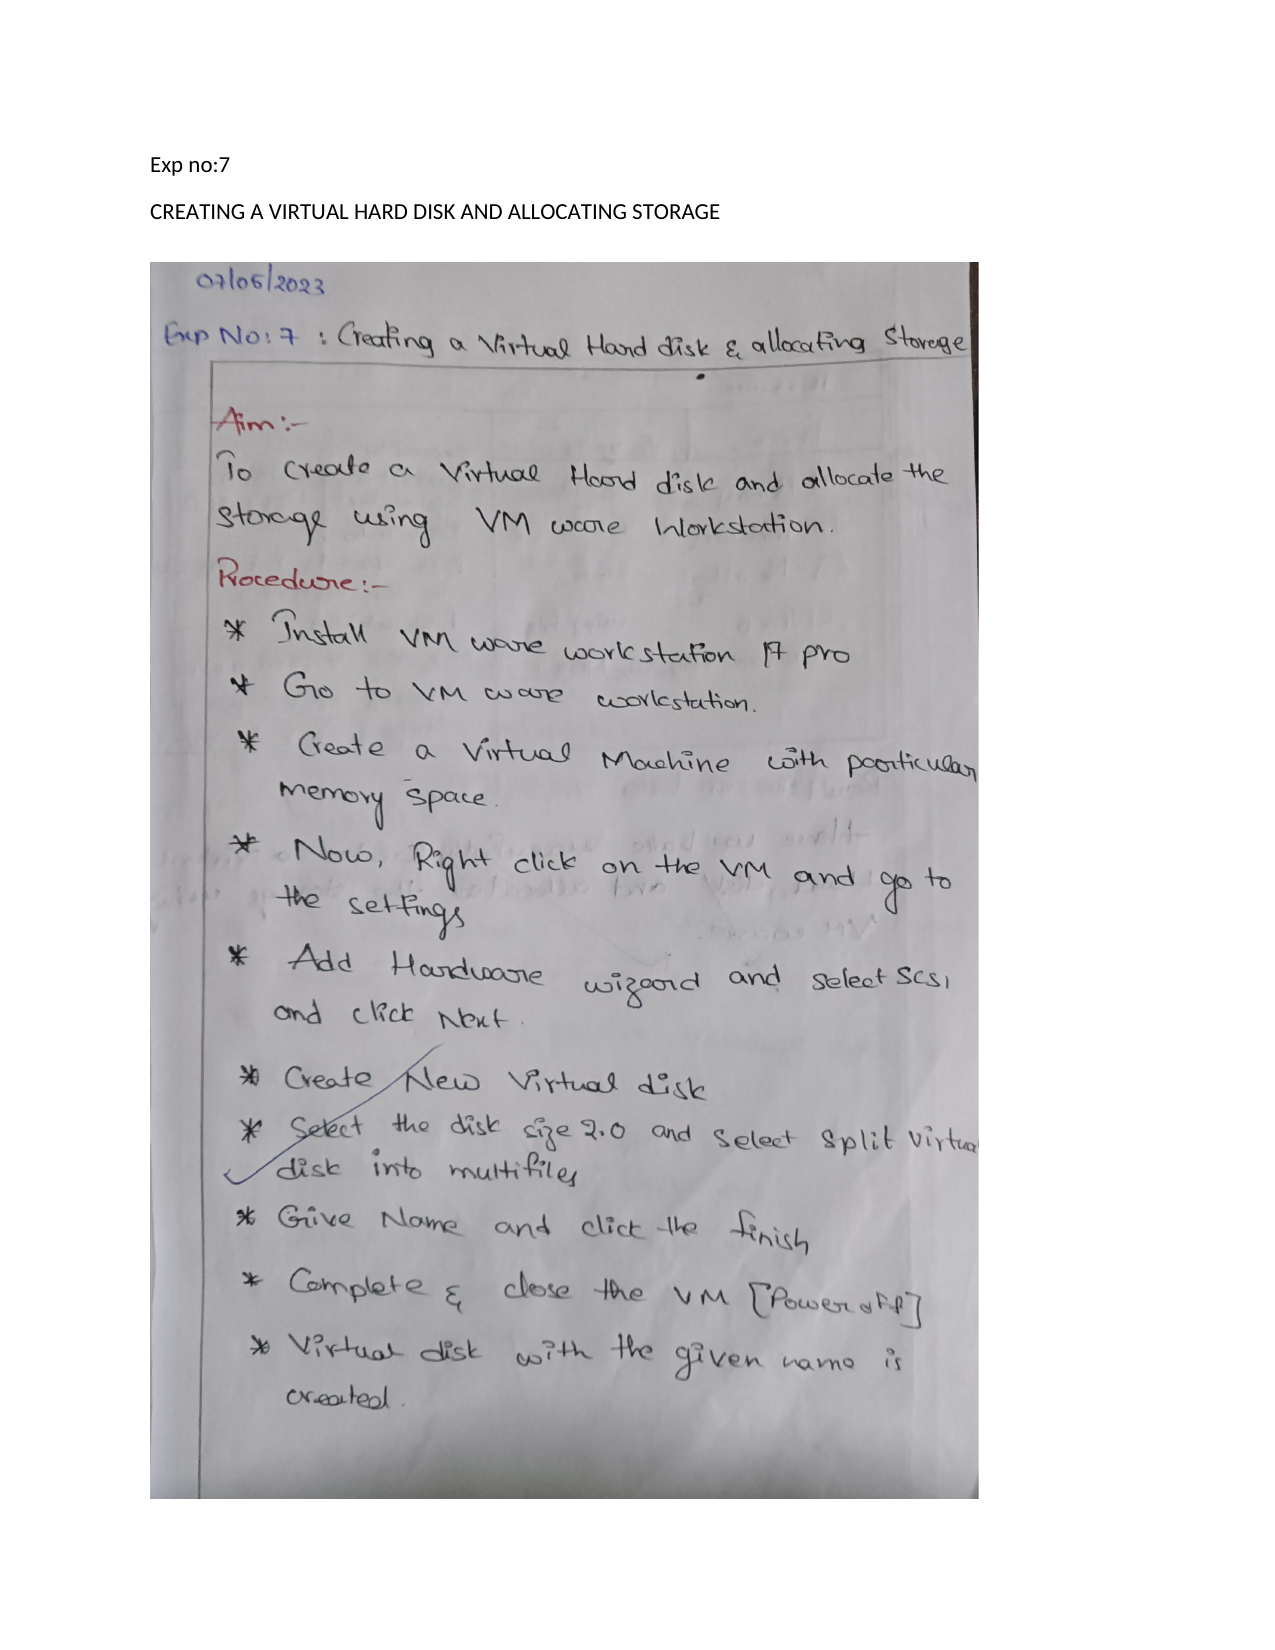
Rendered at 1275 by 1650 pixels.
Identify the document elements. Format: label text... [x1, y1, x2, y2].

picture [150, 262, 979, 1499]
text Exp no:7 [150, 150, 1125, 178]
text CREATING A VIRTUAL HARD DISK AND ALLOCATING STORAGE [150, 197, 1125, 225]
